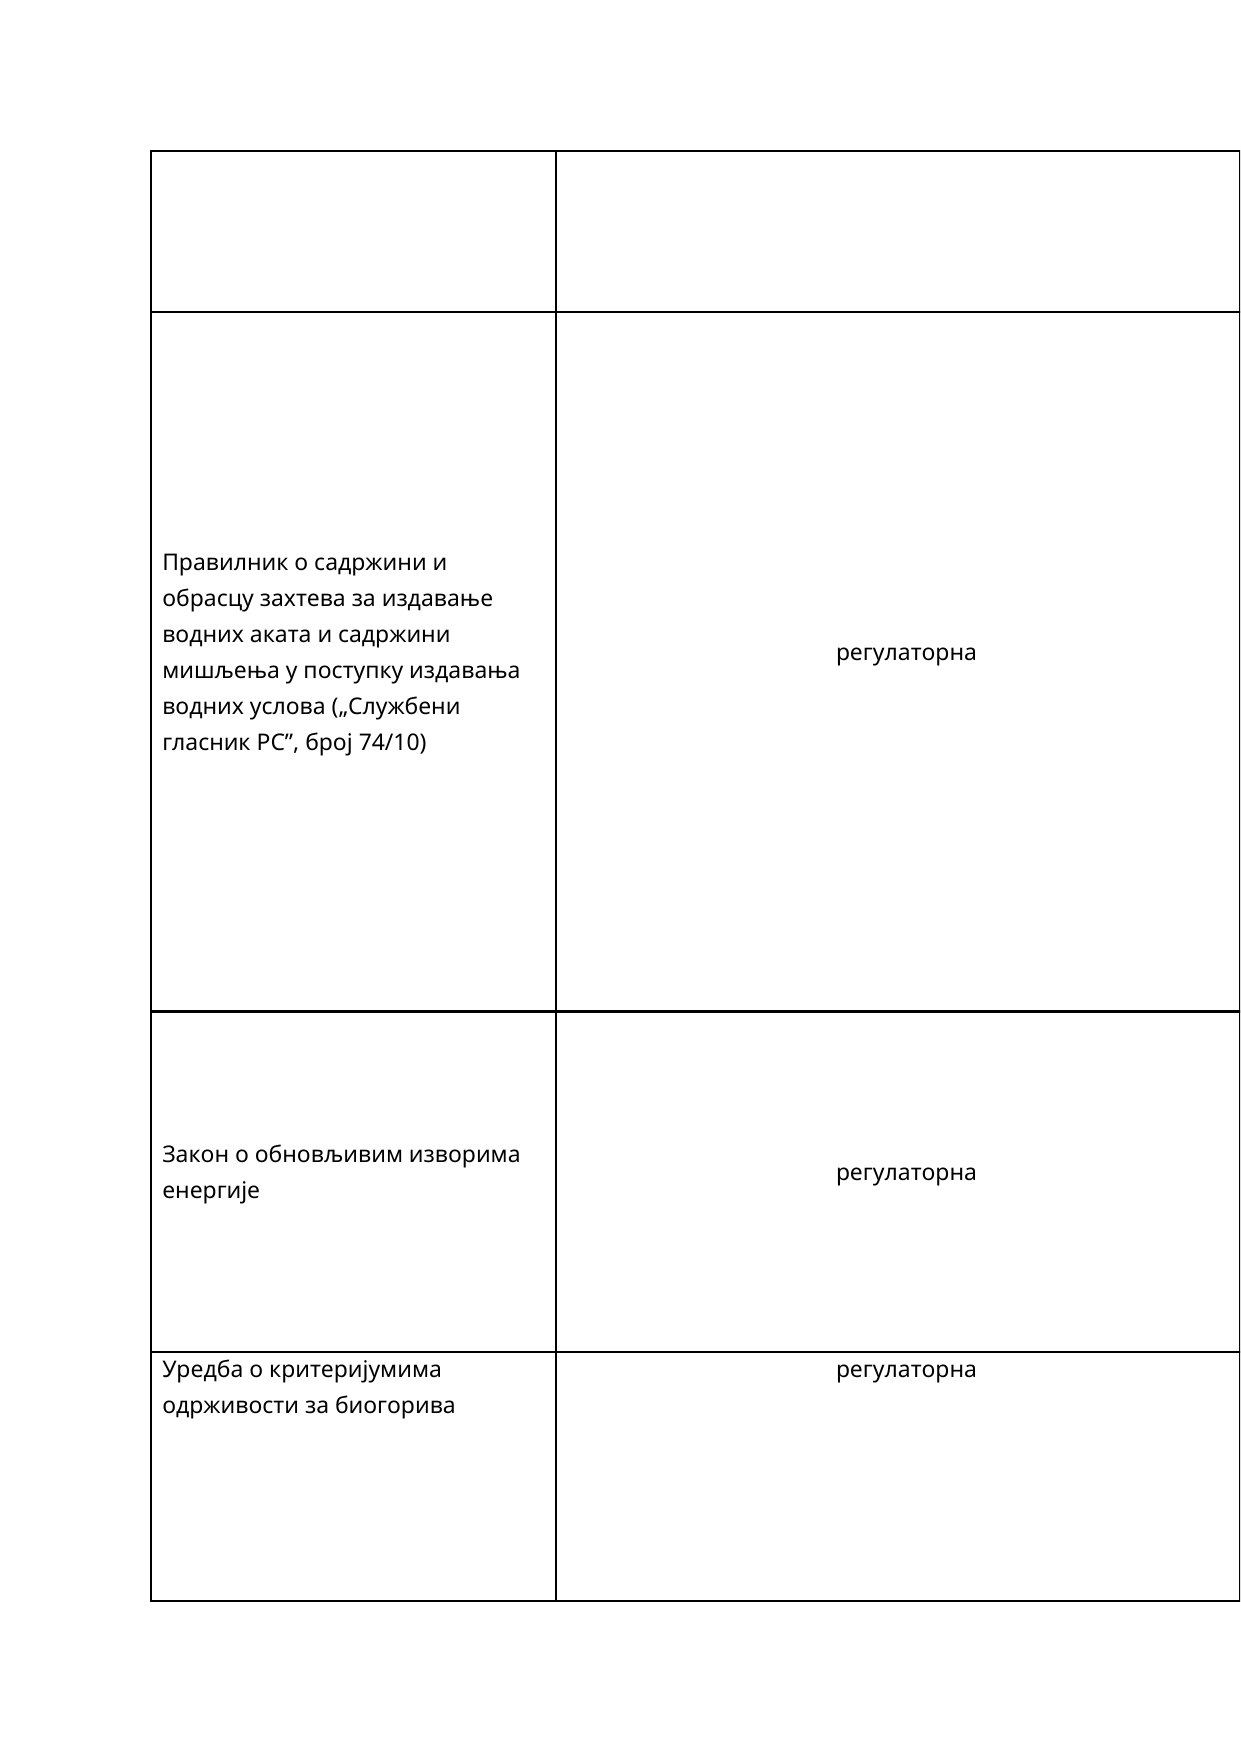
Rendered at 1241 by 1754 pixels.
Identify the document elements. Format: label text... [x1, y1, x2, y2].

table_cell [152, 1353, 555, 1599]
table_cell регулаторна [557, 313, 1239, 1010]
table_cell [557, 152, 1239, 311]
table_cell Закон о обновљивим изворима енергије [152, 1013, 555, 1351]
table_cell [152, 152, 555, 311]
table_cell Правилник о садржини и обрасцу захтева за издавање водних аката и садржини мишљења у поступку издавања водних услова („Службени гласник РС”, број 74/10) [152, 313, 555, 1010]
table_cell регулаторна [557, 1013, 1239, 1351]
table_cell регулаторна [557, 1353, 1239, 1599]
